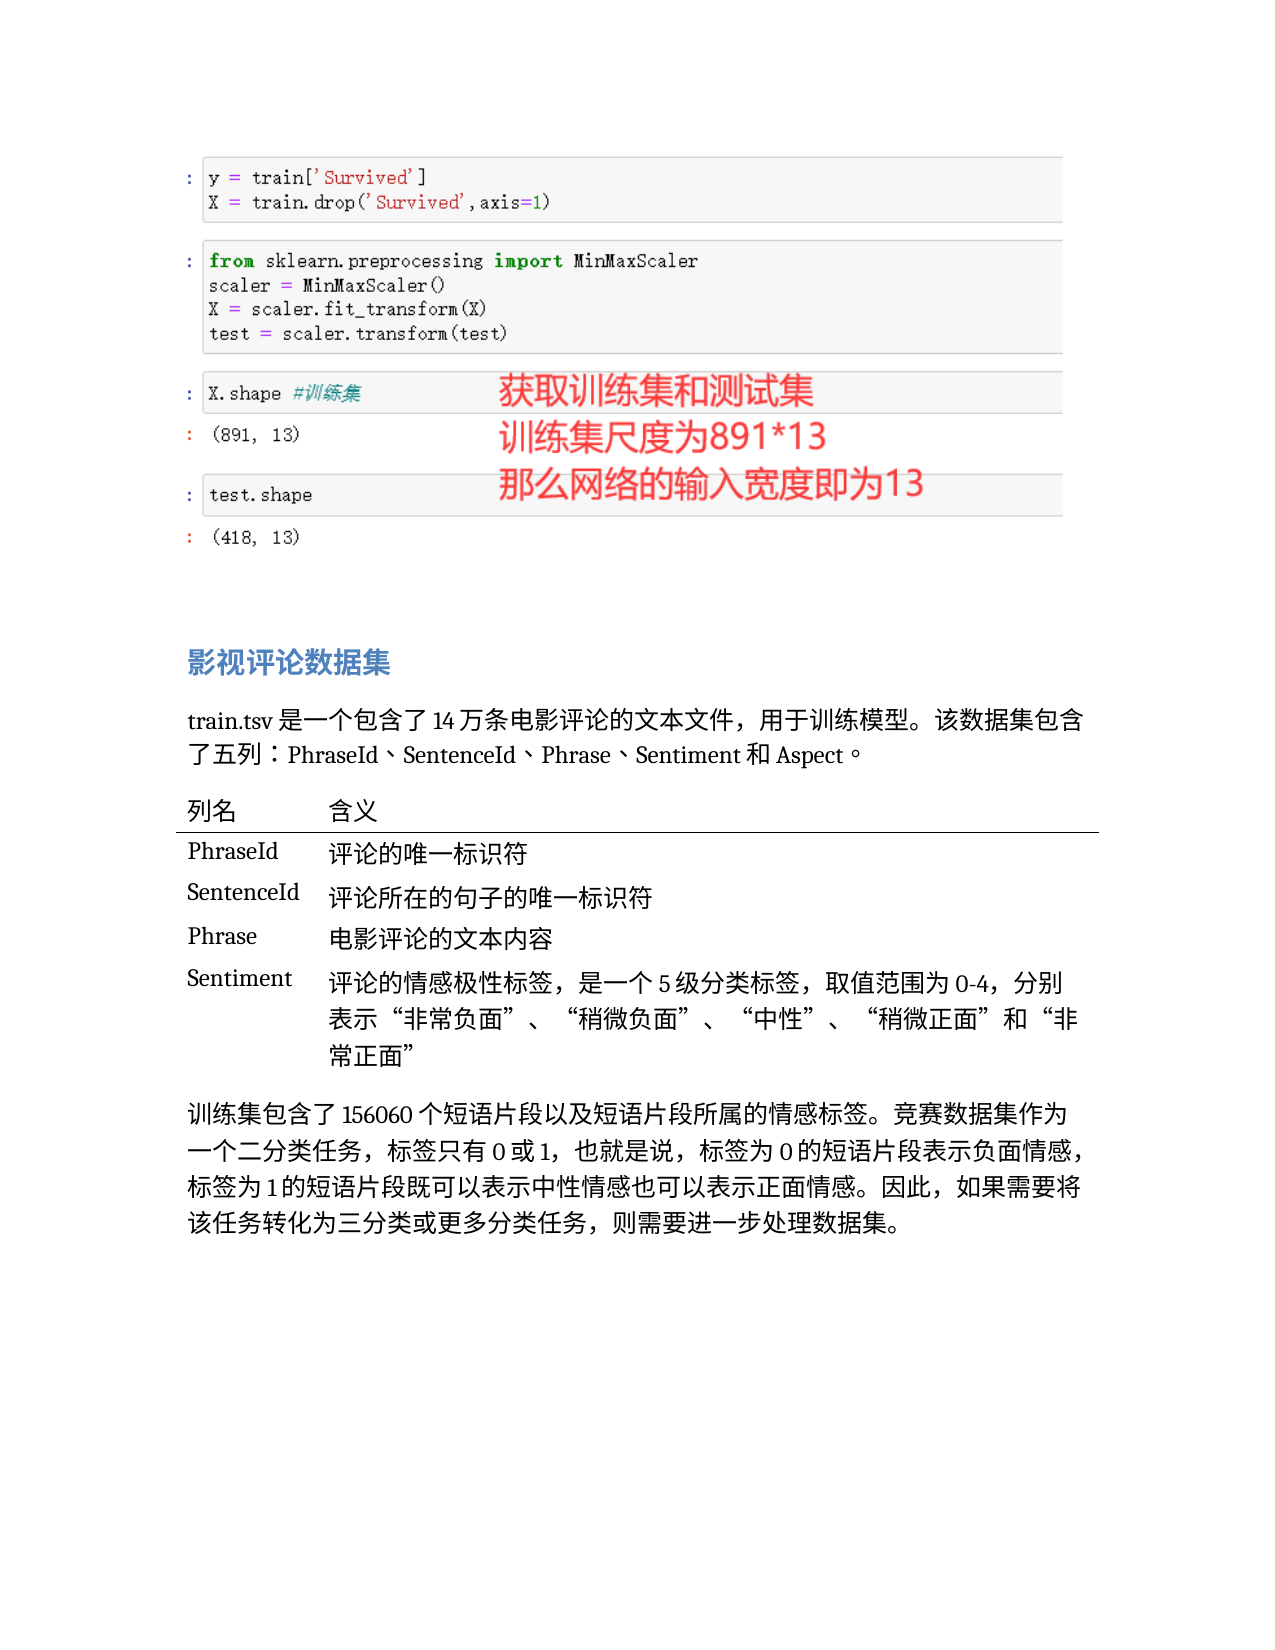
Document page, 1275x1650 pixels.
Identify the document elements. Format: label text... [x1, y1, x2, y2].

subtitle 影视评论数据集 [187, 640, 1087, 682]
table_cell SentenceId [176, 875, 317, 918]
table_cell PhraseId [176, 833, 317, 874]
text 训练集包含了156060个短语片段以及短语片段所属的情感标签。竞赛数据集作为一个二分类任务，标签只有0或1，也就是说，标签为0的短语片段表示负面情感，标签为1的短语片段既可以表示中性情感也可以表示正面情感。因此，如果需要将该任务转化为三分类或更多分类任务，则需要进一步处理数据集。 [187, 1095, 1087, 1240]
table_header 列名 [176, 790, 317, 831]
table_cell 评论所在的句子的唯一标识符 [317, 875, 1099, 918]
picture [187, 150, 1063, 570]
text train.tsv是一个包含了14万条电影评论的文本文件，用于训练模型。该数据集包含了五列：PhraseId、SentenceId、Phrase、Sentiment和Aspect。 [187, 701, 1087, 771]
table_cell Sentiment [176, 960, 317, 1076]
table_cell 评论的唯一标识符 [317, 833, 1099, 874]
table_header 含义 [317, 790, 1099, 831]
table_cell 评论的情感极性标签，是一个5级分类标签，取值范围为0-4，分别表示“非常负面”、“稍微负面”、“中性”、“稍微正面”和“非常正面” [317, 960, 1099, 1076]
table_cell 电影评论的文本内容 [317, 918, 1099, 960]
table_cell Phrase [176, 918, 317, 960]
